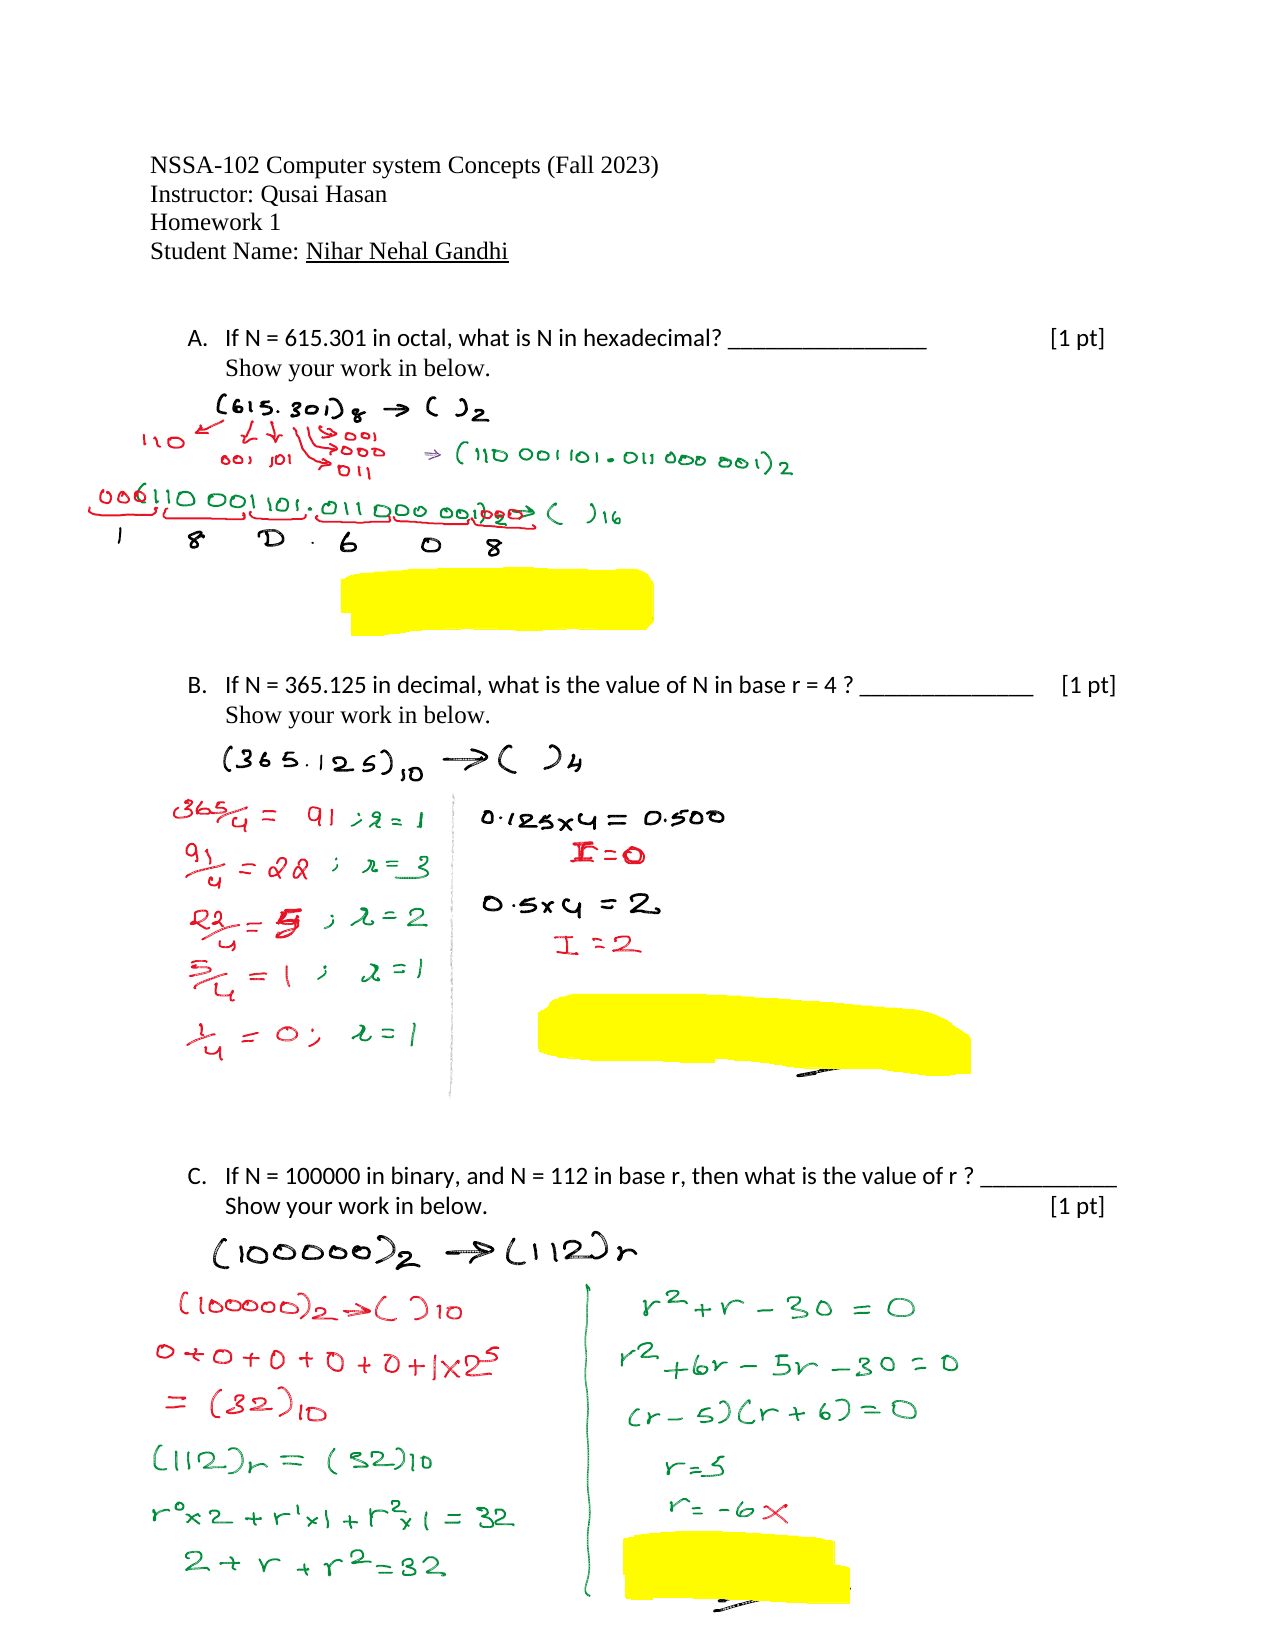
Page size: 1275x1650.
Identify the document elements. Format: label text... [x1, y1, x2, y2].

text Show your work in below. [150, 700, 1125, 728]
text NSSA-102 Computer system Concepts (Fall 2023) [150, 150, 1125, 179]
text Homework 1 [150, 207, 1125, 236]
text Instructor: Qusai Hasan [150, 179, 1125, 207]
picture [421, 446, 446, 463]
list If N = 615.301 in octal, what is N in hexadecimal? ________________ [1 pt] [187, 322, 1125, 353]
text Student Name: Nihar Nehal Gandhi [150, 236, 1125, 265]
text Show your work in below. [150, 353, 1125, 382]
list If N = 365.125 in decimal, what is the value of N in base r = 4 ? ______________ [1 pt] [187, 669, 1125, 700]
picture [447, 788, 457, 1104]
list If N = 100000 in binary, and N = 112 in base r, then what is the value of r ? ___________ Show your work in below. [1 pt] [187, 1160, 1125, 1221]
